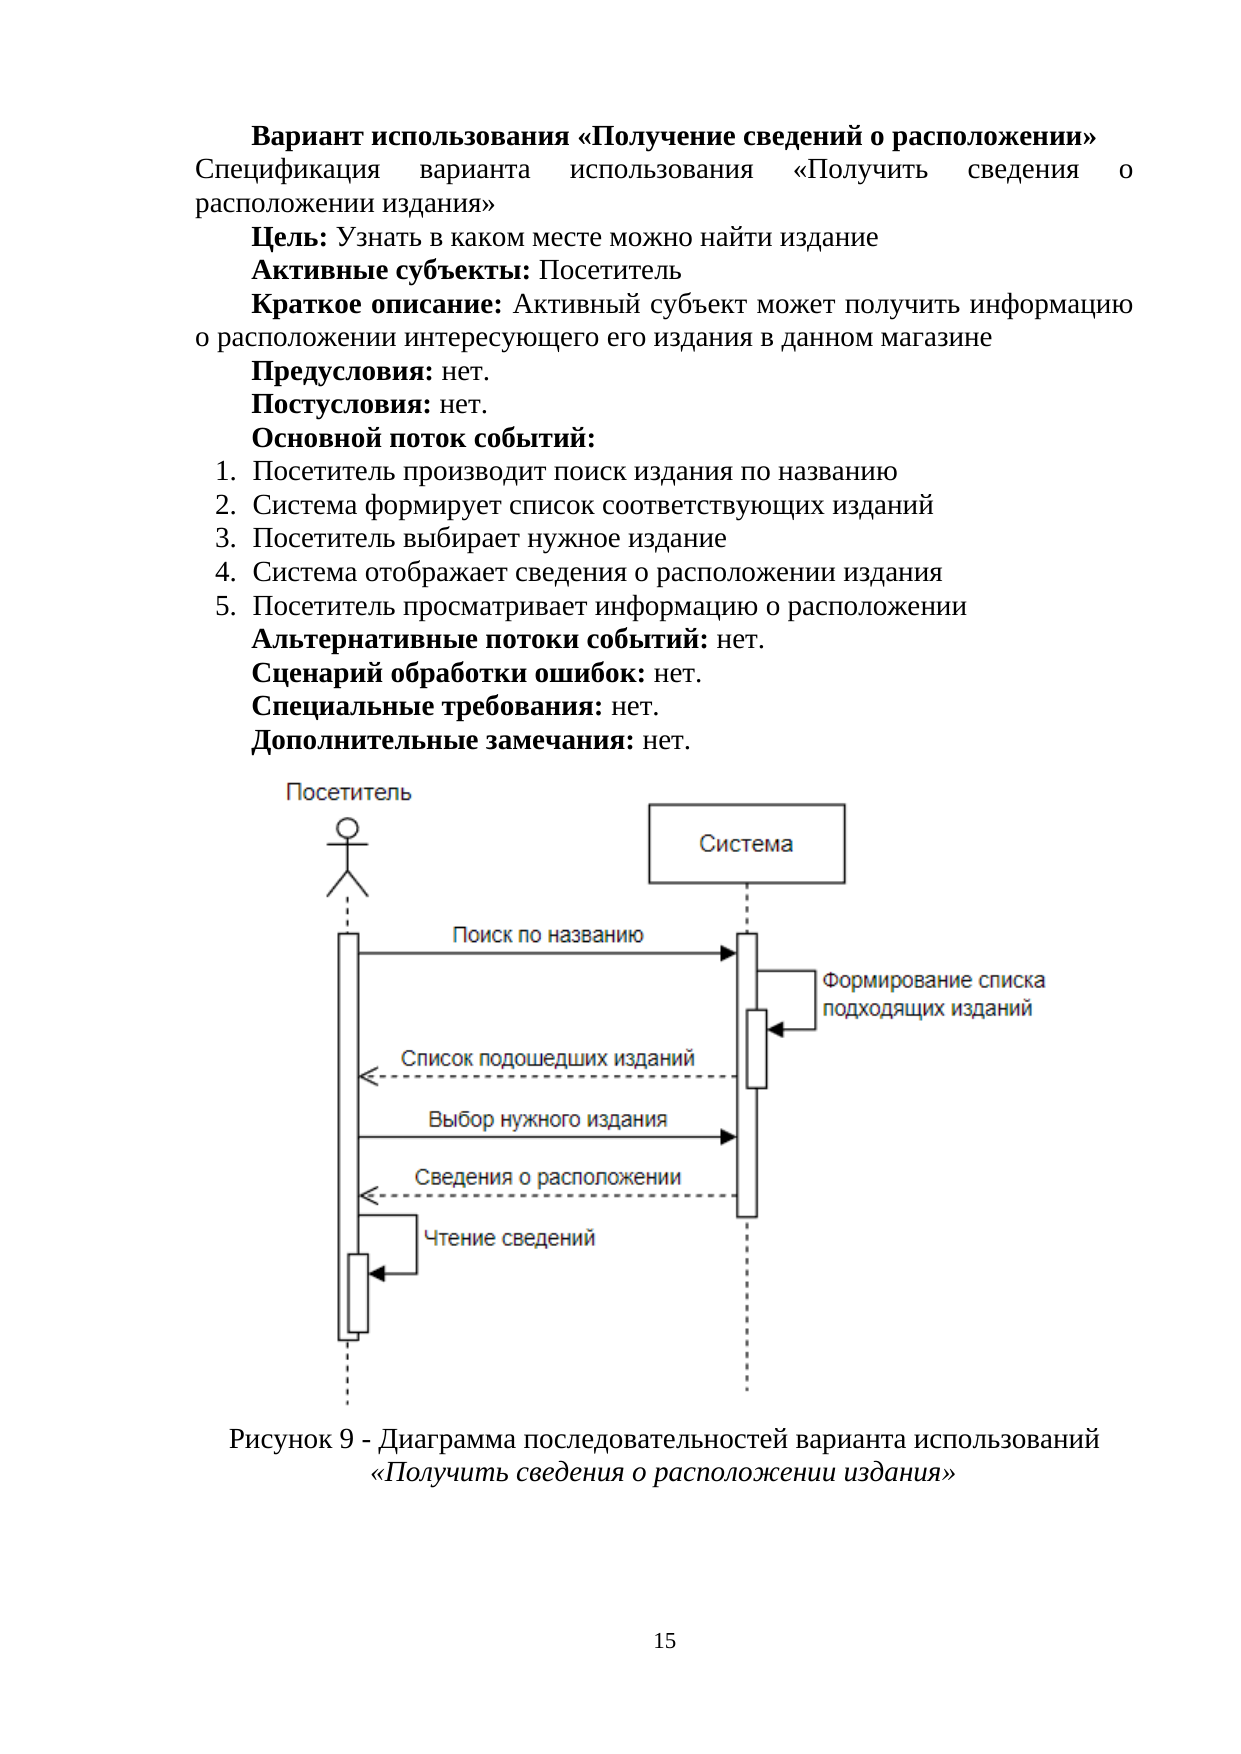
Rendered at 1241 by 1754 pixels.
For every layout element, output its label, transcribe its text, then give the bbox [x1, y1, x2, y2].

list Посетитель выбирает нужное издание [215, 521, 1152, 554]
text Сценарий обработки ошибок: нет. [251, 655, 1134, 688]
text Спецификация варианта использования «Получить сведения о расположении издания» [195, 152, 1134, 219]
text Цель: Узнать в каком месте можно найти издание [195, 219, 1134, 252]
text Дополнительные замечания: нет. [251, 722, 1134, 755]
picture [255, 755, 1074, 1421]
list Посетитель просматривает информацию о расположении [215, 588, 1152, 621]
subtitle Вариант использования «Получение сведений о расположении» [177, 118, 1152, 152]
text Предусловия: нет. [195, 353, 1134, 386]
text Рисунок 9 - Диаграмма последовательностей варианта использований «Получить сведения о расположении издания» [195, 1421, 1134, 1488]
list Система отображает сведения о расположении издания [215, 554, 1152, 588]
text Специальные требования: нет. [251, 688, 1134, 722]
list Посетитель производит поиск издания по названию [215, 453, 1152, 487]
text Краткое описание: Активный субъект может получить информацию о расположении интересующего его издания в данном магазине [195, 286, 1134, 353]
list Система формирует список соответствующих изданий [215, 487, 1152, 521]
text Альтернативные потоки событий: нет. [251, 621, 1134, 655]
text Основной поток событий: [195, 420, 1134, 453]
text Постусловия: нет. [195, 386, 1134, 420]
text Активные субъекты: Посетитель [195, 252, 1134, 286]
